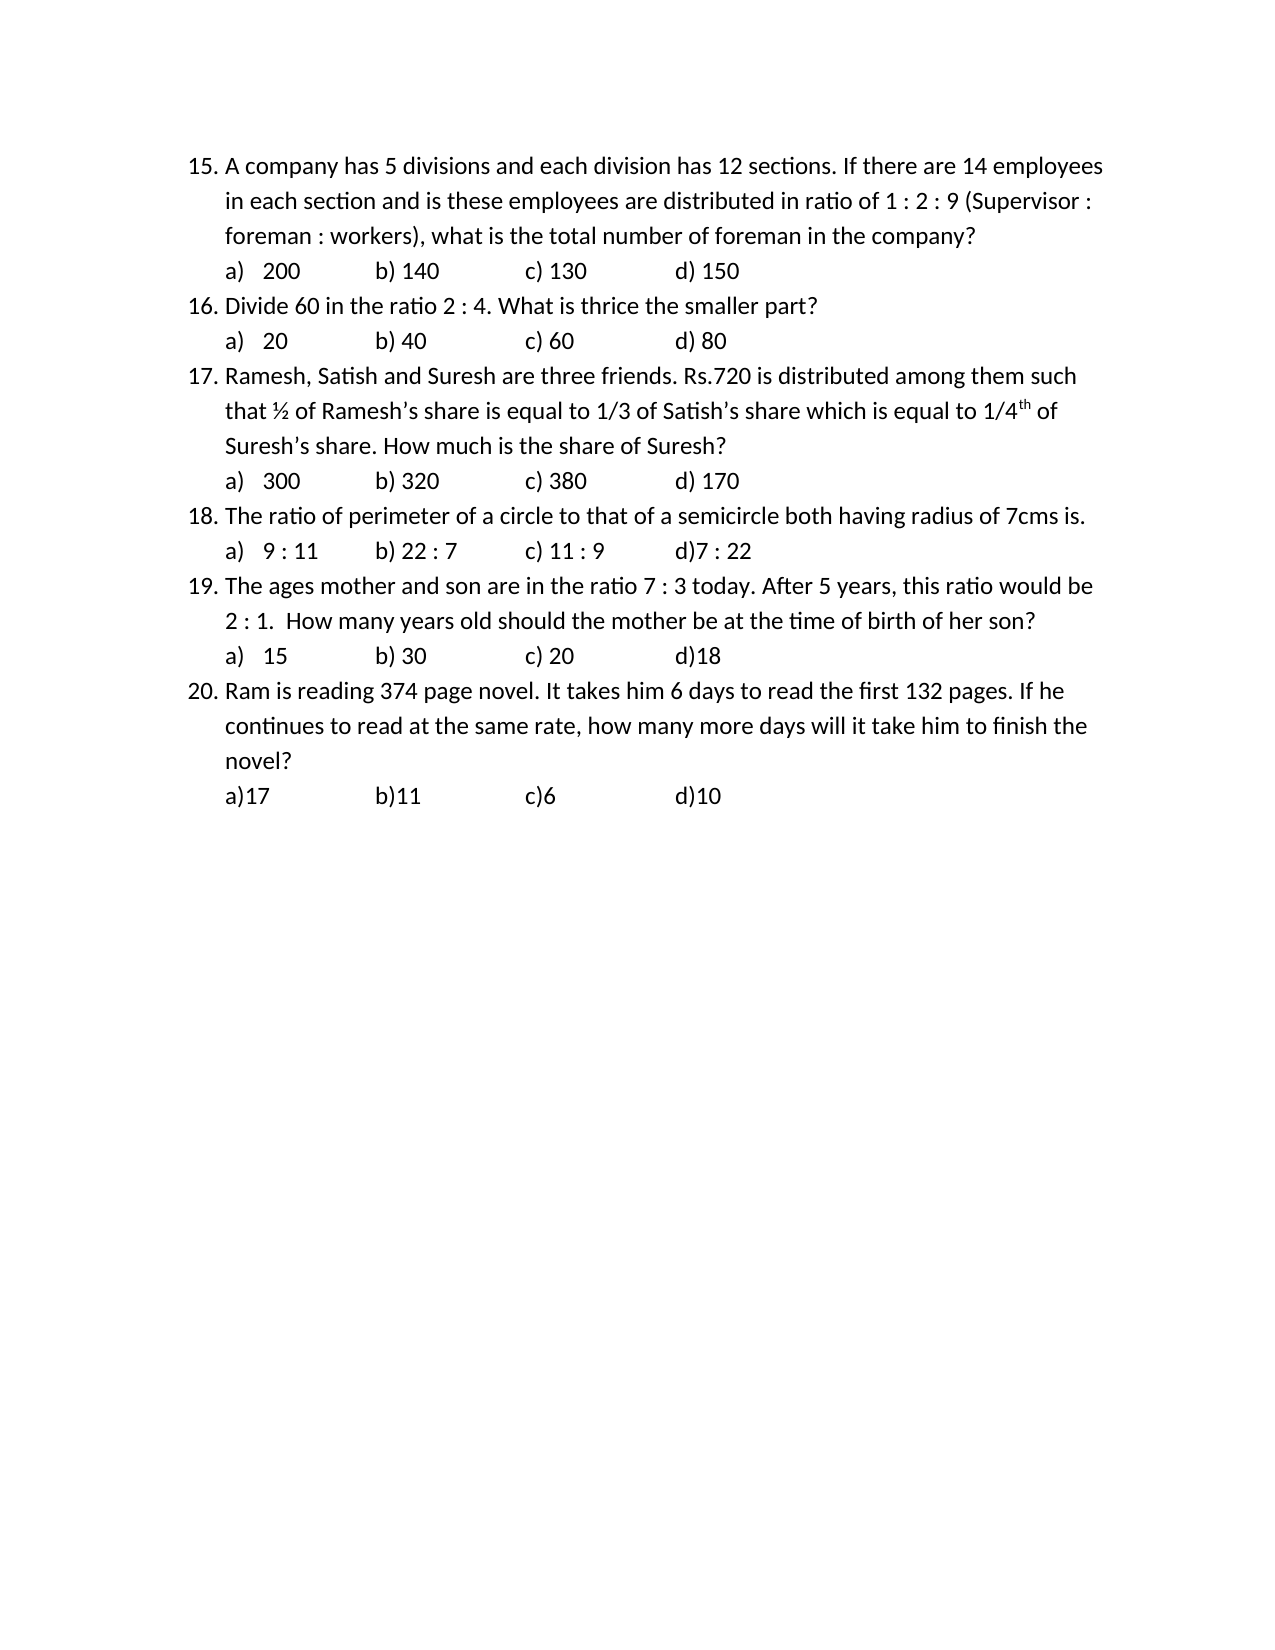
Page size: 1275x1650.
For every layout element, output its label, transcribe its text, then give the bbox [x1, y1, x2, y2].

list 200 b) 140 c) 130 d) 150 [225, 255, 1125, 286]
list Ramesh, Satish and Suresh are three friends. Rs.720 is distributed among them such that ½ of Ramesh’s share is equal to 1/3 of Satish’s share which is equal to 1/4th of Suresh’s share. How much is the share of Suresh? [187, 360, 1125, 461]
list 20 b) 40 c) 60 d) 80 [225, 325, 1125, 356]
list 15 b) 30 c) 20 d)18 [225, 640, 1125, 671]
list 9 : 11 b) 22 : 7 c) 11 : 9 d)7 : 22 [225, 535, 1125, 566]
list The ages mother and son are in the ratio 7 : 3 today. After 5 years, this ratio would be 2 : 1. How many years old should the mother be at the time of birth of her son? [187, 570, 1125, 636]
list A company has 5 divisions and each division has 12 sections. If there are 14 employees in each section and is these employees are distributed in ratio of 1 : 2 : 9 (Supervisor : foreman : workers), what is the total number of foreman in the company? [187, 150, 1125, 251]
list Divide 60 in the ratio 2 : 4. What is thrice the smaller part? [187, 290, 1125, 321]
list a)17 b)11 c)6 d)10 [225, 780, 1125, 811]
list Ram is reading 374 page novel. It takes him 6 days to read the first 132 pages. If he continues to read at the same rate, how many more days will it take him to finish the novel? [187, 675, 1125, 776]
list 300 b) 320 c) 380 d) 170 [225, 465, 1125, 496]
list The ratio of perimeter of a circle to that of a semicircle both having radius of 7cms is. [187, 500, 1125, 531]
